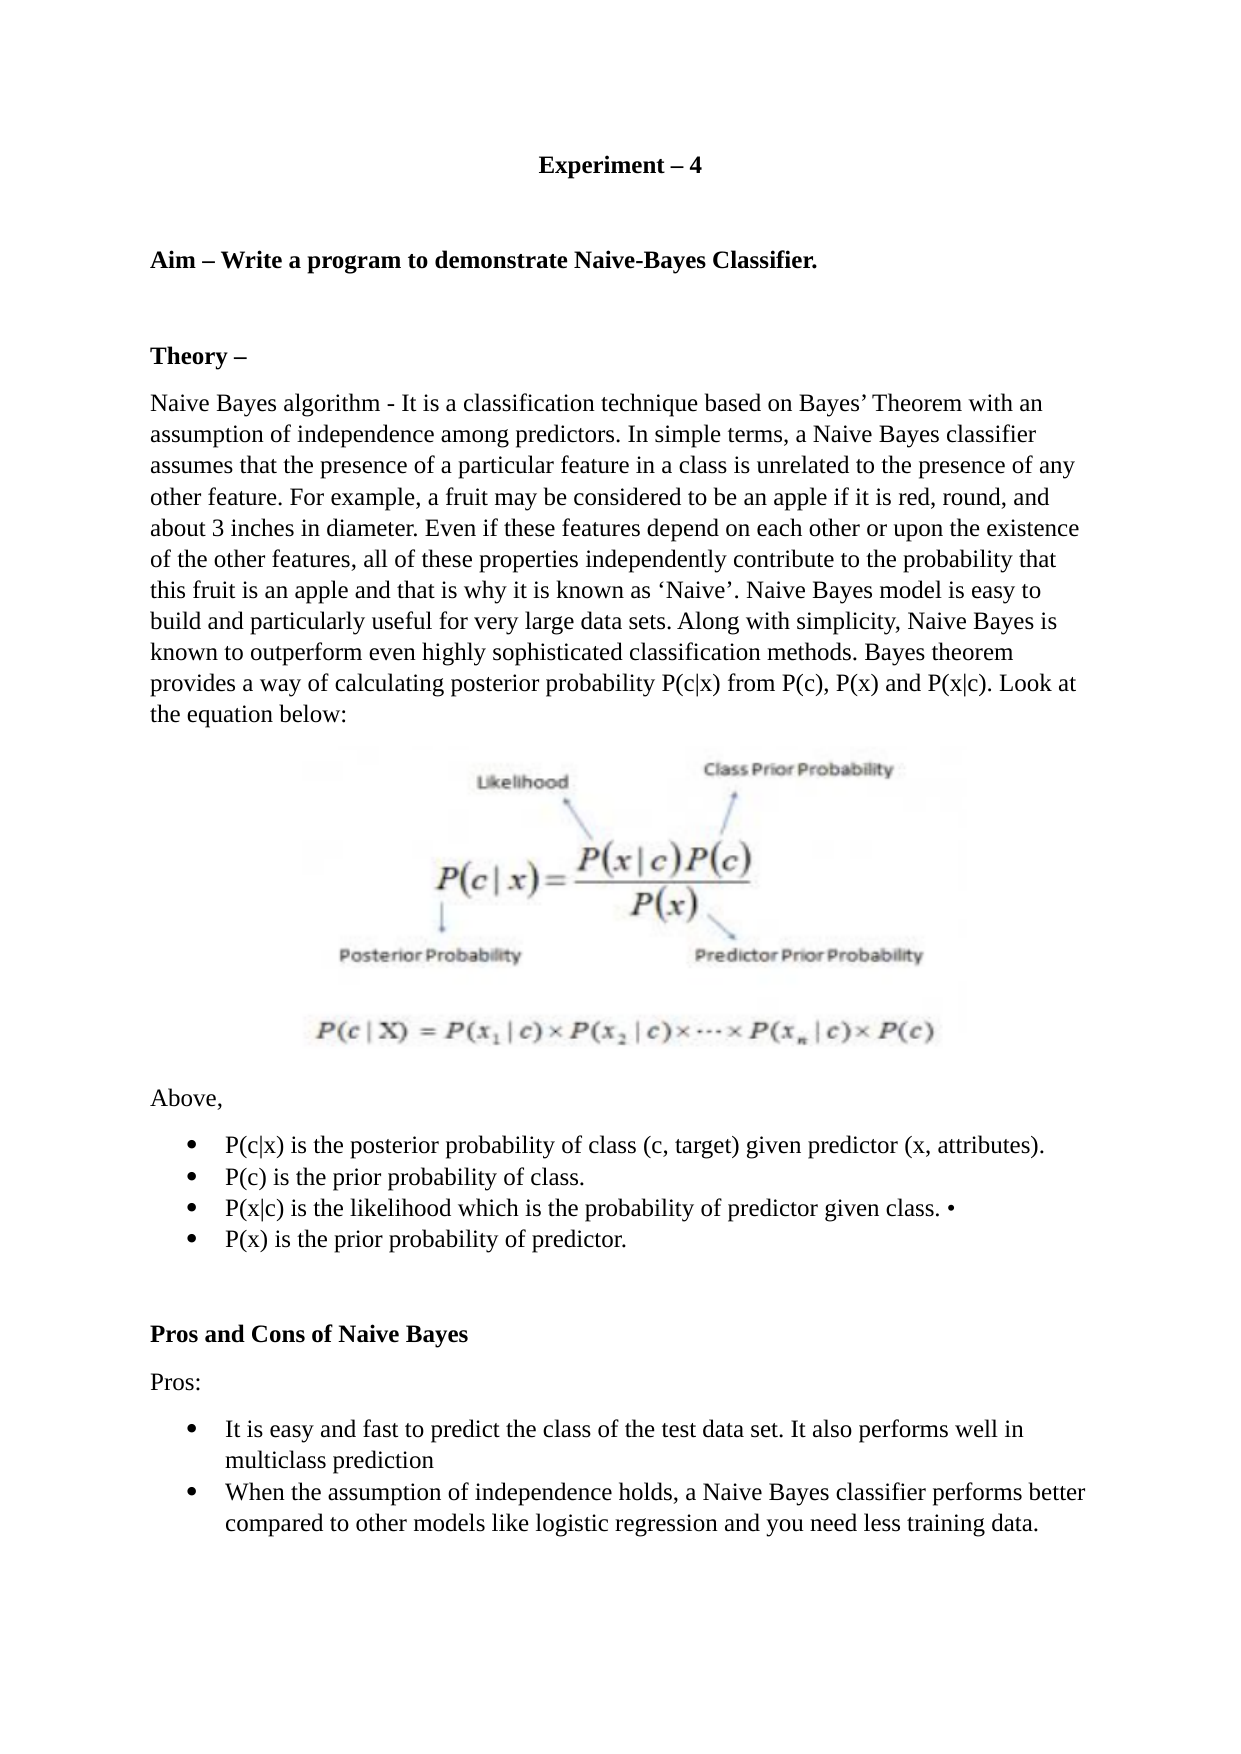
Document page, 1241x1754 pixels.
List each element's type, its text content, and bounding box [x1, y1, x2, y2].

text Theory – [150, 341, 1090, 369]
text Aim – Write a program to demonstrate Naive-Bayes Classifier. [150, 245, 1090, 274]
text Above, [150, 1083, 1090, 1112]
text Experiment – 4 [150, 150, 1090, 179]
text Naive Bayes algorithm - It is a classification technique based on Bayes’ Theorem with an assumption of independence among predictors. In simple terms, a Naive Bayes classifier assumes that the presence of a particular feature in a class is unrelated to the presence of any other feature. For example, a fruit may be considered to be an apple if it is red, round, and about 3 inches in diameter. Even if these features depend on each other or upon the existence of the other features, all of these properties independently contribute to the probability that this fruit is an apple and that is why it is known as ‘Naive’. Naive Bayes model is easy to build and particularly useful for very large data sets. Along with simplicity, Naive Bayes is known to outperform even highly sophisticated classification methods. Bayes theorem provides a way of calculating posterior probability P(c|x) from P(c), P(x) and P(x|c). Look at the equation below: [150, 388, 1090, 728]
list P(x|c) is the likelihood which is the probability of predictor given class. • [187, 1193, 1090, 1221]
list When the assumption of independence holds, a Naive Bayes classifier performs better compared to other models like logistic regression and you need less training data. [187, 1477, 1090, 1536]
list It is easy and fast to predict the class of the test data set. It also performs well in multiclass prediction [187, 1414, 1090, 1474]
picture [300, 746, 968, 1064]
text Pros and Cons of Naive Bayes [150, 1319, 1090, 1348]
list P(c) is the prior probability of class. [187, 1162, 1090, 1190]
text Pros: [150, 1367, 1090, 1396]
list P(x) is the prior probability of predictor. [187, 1224, 1090, 1252]
list P(c|x) is the posterior probability of class (c, target) given predictor (x, attributes). [187, 1131, 1090, 1159]
